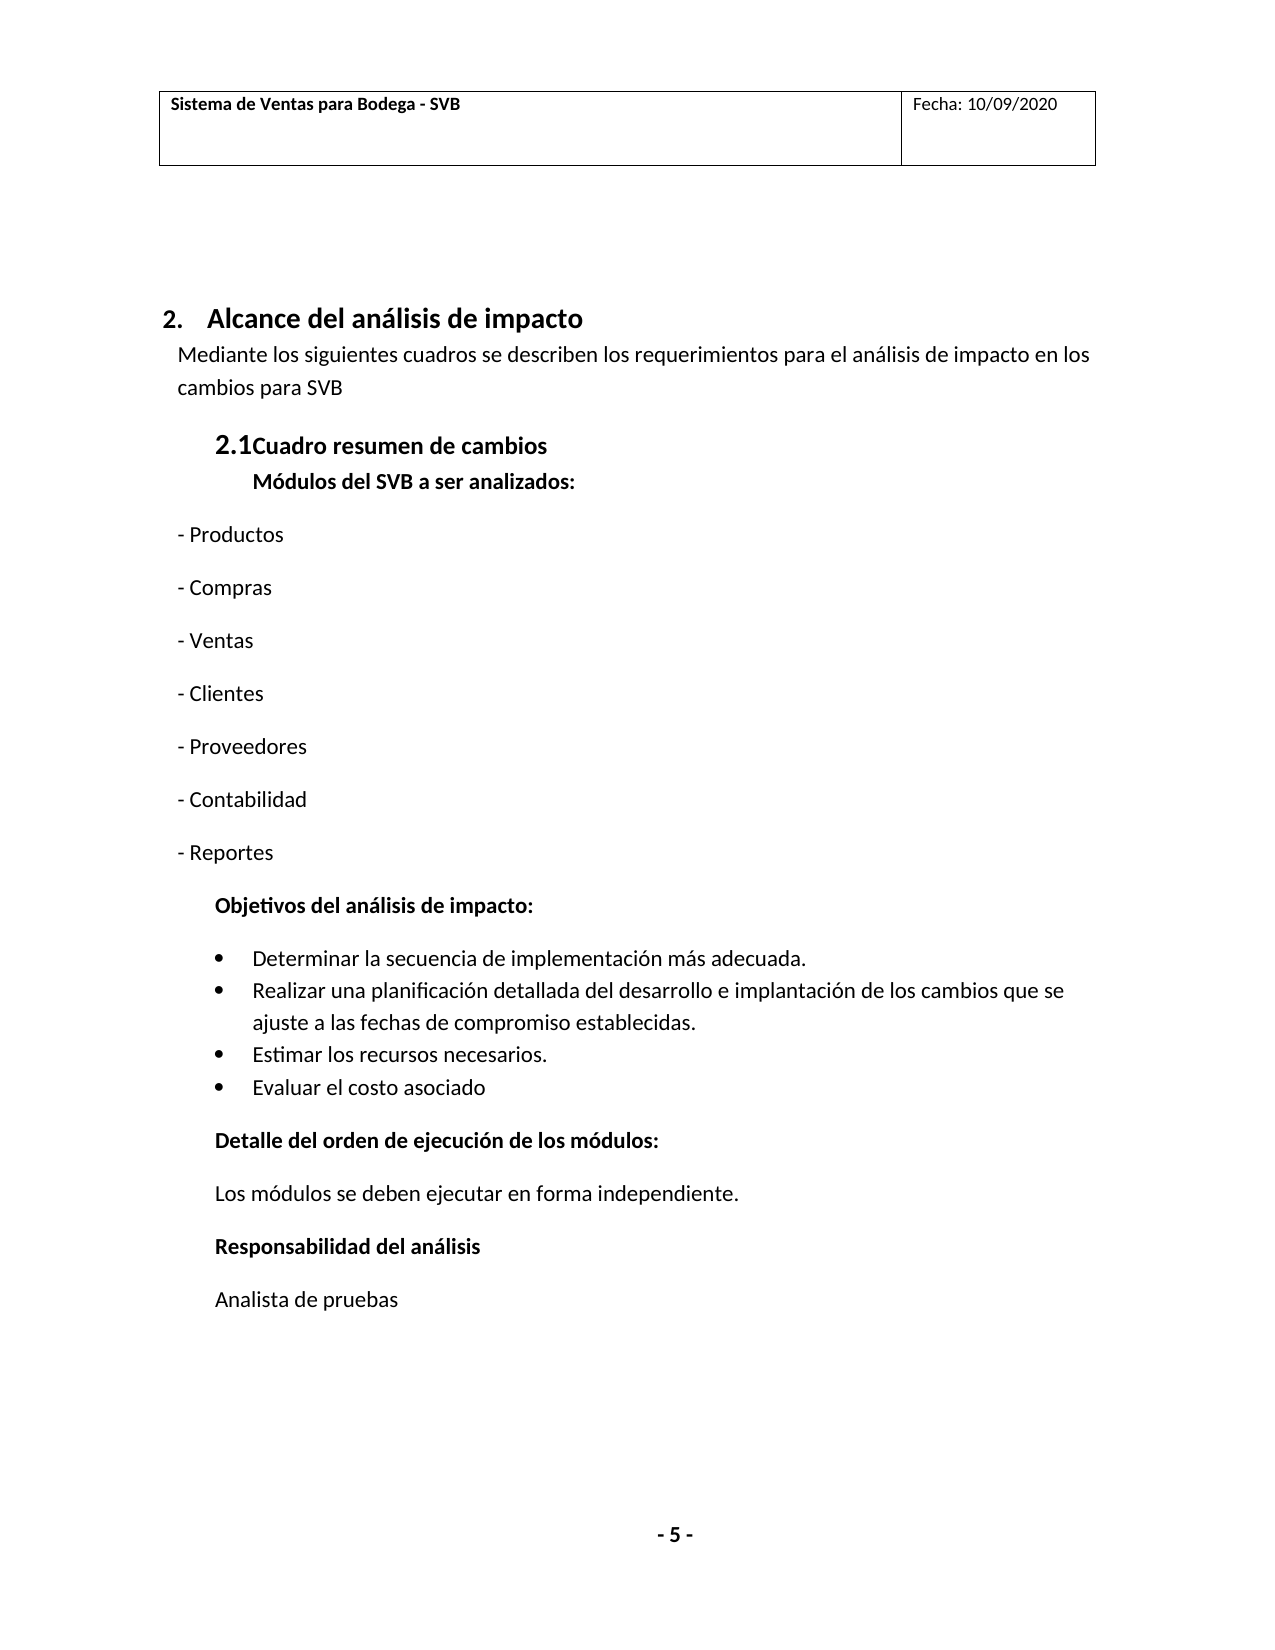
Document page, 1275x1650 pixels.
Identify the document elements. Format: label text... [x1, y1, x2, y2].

list Evaluar el costo asociado [215, 1073, 1098, 1101]
text Analista de pruebas [215, 1285, 1098, 1313]
text Responsabilidad del análisis [215, 1232, 1098, 1260]
text Módulos del SVB a ser analizados: [215, 467, 1098, 495]
text - Clientes [177, 679, 1098, 707]
text Objetivos del análisis de impacto: [177, 891, 1098, 919]
text - Compras [177, 573, 1098, 601]
text Detalle del orden de ejecución de los módulos: [215, 1126, 1098, 1154]
text - Productos [177, 520, 1098, 548]
text - Ventas [177, 626, 1098, 654]
text Mediante los siguientes cuadros se describen los requerimientos para el análisis de impacto en los cambios para SVB [177, 341, 1098, 401]
subtitle Cuadro resumen de cambios [215, 426, 1098, 461]
list Estimar los recursos necesarios. [215, 1041, 1098, 1068]
text - Contabilidad [177, 785, 1098, 813]
text Los módulos se deben ejecutar en forma independiente. [215, 1179, 1098, 1207]
text - Reportes [177, 838, 1098, 866]
subtitle Alcance del análisis de impacto [162, 300, 1098, 335]
text - Proveedores [177, 732, 1098, 760]
list Determinar la secuencia de implementación más adecuada. [215, 944, 1098, 972]
list Realizar una planificación detallada del desarrollo e implantación de los cambios que se ajuste a las fechas de compromiso establecidas. [215, 976, 1098, 1036]
